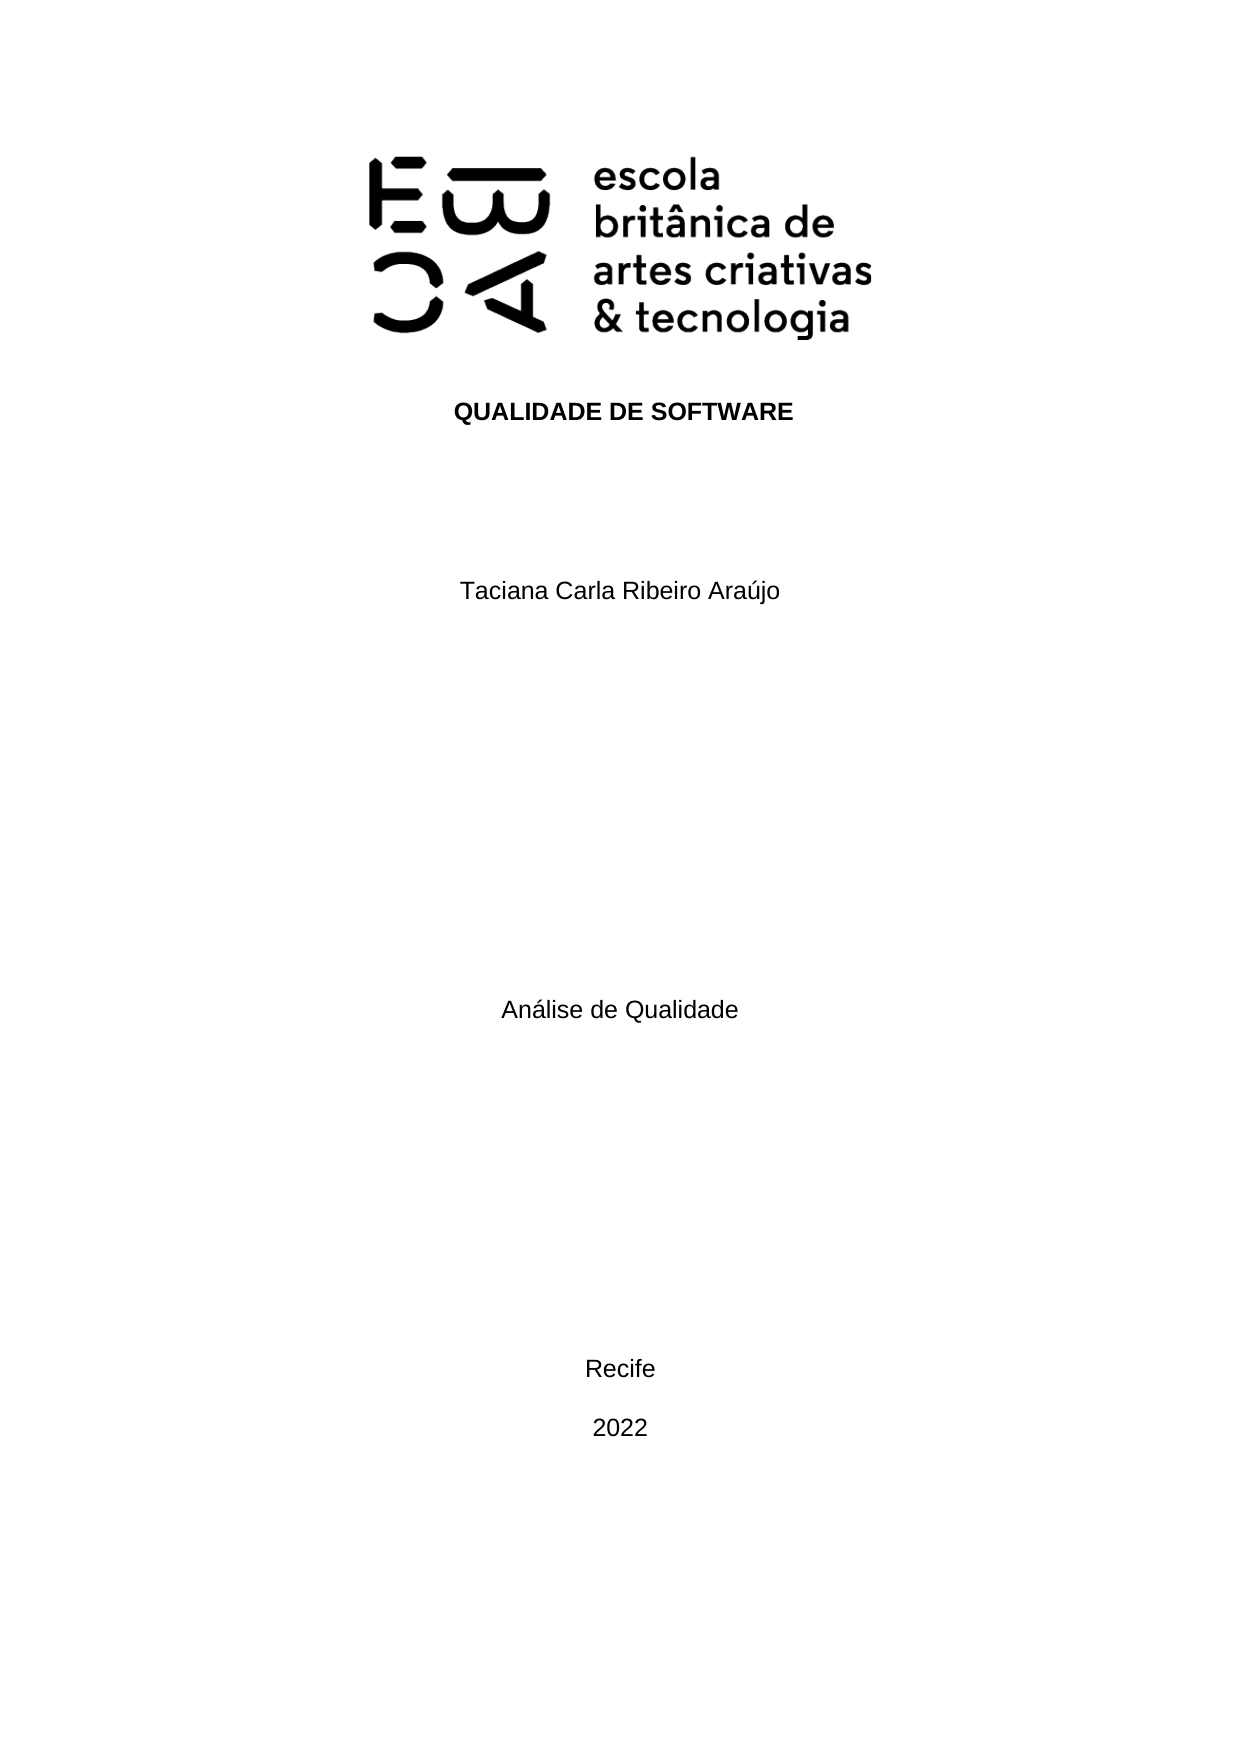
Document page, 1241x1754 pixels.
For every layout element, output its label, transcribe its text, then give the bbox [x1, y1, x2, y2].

text Recife [177, 1354, 1063, 1382]
text 2022 [177, 1413, 1063, 1442]
text Taciana Carla Ribeiro Araújo [177, 576, 1063, 605]
text Análise de Qualidade [177, 995, 1063, 1024]
picture [369, 147, 872, 340]
text QUALIDADE DE SOFTWARE [177, 397, 1063, 426]
